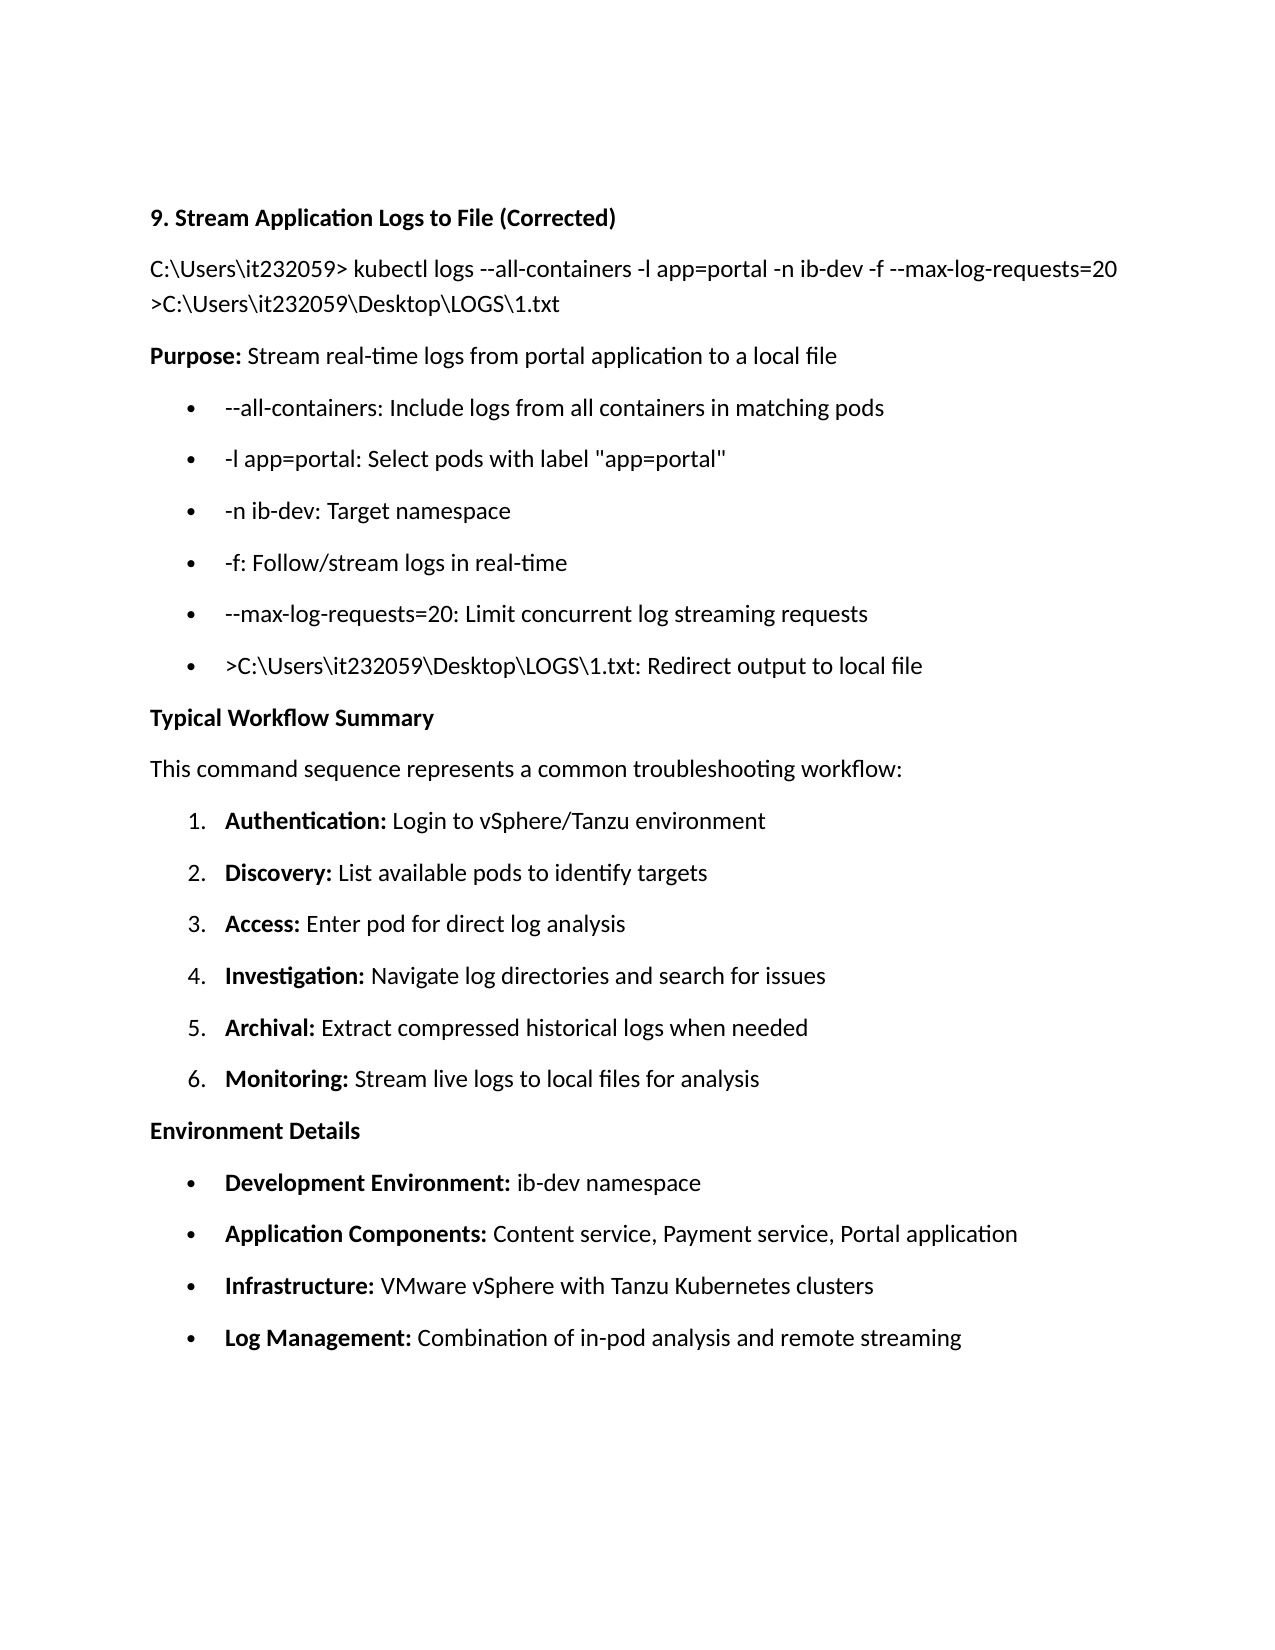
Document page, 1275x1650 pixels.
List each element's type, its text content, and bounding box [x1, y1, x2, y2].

list -f: Follow/stream logs in real-time [187, 547, 1125, 577]
text Environment Details [150, 1115, 1125, 1146]
list Archival: Extract compressed historical logs when needed [187, 1012, 1125, 1042]
list Application Components: Content service, Payment service, Portal application [187, 1218, 1125, 1249]
text Purpose: Stream real-time logs from portal application to a local file [150, 340, 1125, 371]
list >C:\Users\it232059\Desktop\LOGS\1.txt: Redirect output to local file [187, 650, 1125, 681]
list Access: Enter pod for direct log analysis [187, 908, 1125, 939]
list -n ib-dev: Target namespace [187, 495, 1125, 526]
list Infrastructure: VMware vSphere with Tanzu Kubernetes clusters [187, 1270, 1125, 1301]
text This command sequence represents a common troubleshooting workflow: [150, 753, 1125, 784]
list Discovery: List available pods to identify targets [187, 857, 1125, 887]
list -l app=portal: Select pods with label "app=portal" [187, 443, 1125, 474]
list Log Management: Combination of in-pod analysis and remote streaming [187, 1322, 1125, 1352]
list Development Environment: ib-dev namespace [187, 1167, 1125, 1197]
list Investigation: Navigate log directories and search for issues [187, 960, 1125, 991]
text C:\Users\it232059> kubectl logs --all-containers -l app=portal -n ib-dev -f --max-log-requests=20 >C:\Users\it232059\Desktop\LOGS\1.txt [150, 253, 1125, 319]
list --max-log-requests=20: Limit concurrent log streaming requests [187, 598, 1125, 629]
list --all-containers: Include logs from all containers in matching pods [187, 392, 1125, 422]
list Authentication: Login to vSphere/Tanzu environment [187, 805, 1125, 836]
list Monitoring: Stream live logs to local files for analysis [187, 1063, 1125, 1094]
text Typical Workflow Summary [150, 702, 1125, 732]
text 9. Stream Application Logs to File (Corrected) [150, 202, 1125, 232]
